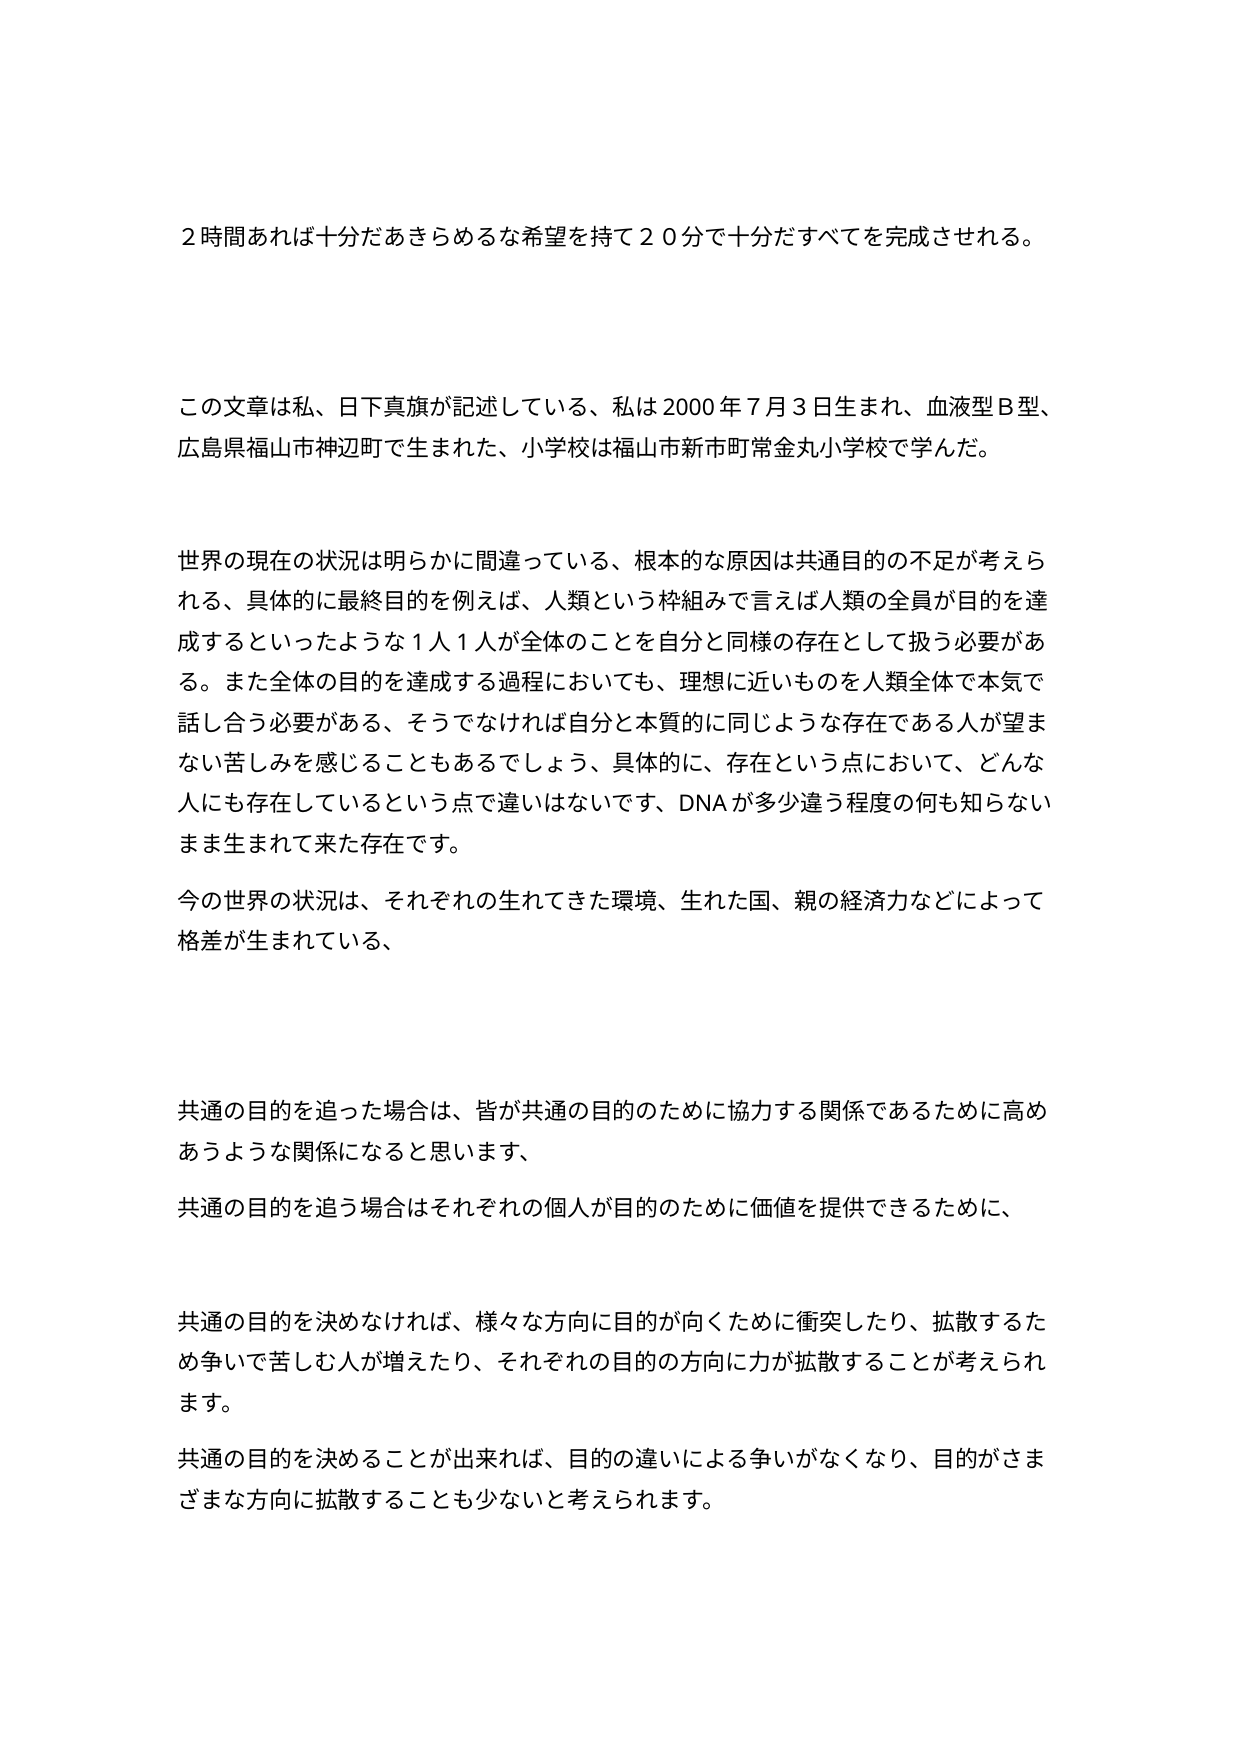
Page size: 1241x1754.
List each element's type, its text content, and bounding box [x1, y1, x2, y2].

text 今の世界の状況は、それぞれの生れてきた環境、生れた国、親の経済力などによって格差が生まれている、 [177, 880, 1063, 958]
text 世界の現在の状況は明らかに間違っている、根本的な原因は共通目的の不足が考えられる、具体的に最終目的を例えば、人類という枠組みで言えば人類の全員が目的を達成するといったような1人1人が全体のことを自分と同様の存在として扱う必要がある。また全体の目的を達成する過程においても、理想に近いものを人類全体で本気で話し合う必要がある、そうでなければ自分と本質的に同じような存在である人が望まない苦しみを感じることもあるでしょう、具体的に、存在という点において、どんな人にも存在しているという点で違いはないです、DNAが多少違う程度の何も知らないまま生まれて来た存在です。 [177, 541, 1063, 861]
text 共通の目的を追った場合は、皆が共通の目的のために協力する関係であるために高めあうような関係になると思います、 [177, 1091, 1063, 1169]
text 共通の目的を決めることが出来れば、目的の違いによる争いがなくなり、目的がさまざまな方向に拡散することも少ないと考えられます。 [177, 1439, 1063, 1517]
text この文章は私、日下真旗が記述している、私は2000年７月３日生まれ、血液型Ｂ型、広島県福山市神辺町で生まれた、小学校は福山市新市町常金丸小学校で学んだ。 [177, 387, 1063, 465]
text 共通の目的を決めなければ、様々な方向に目的が向くために衝突したり、拡散するため争いで苦しむ人が増えたり、それぞれの目的の方向に力が拡散することが考えられます。 [177, 1302, 1063, 1420]
text ２時間あれば十分だあきらめるな希望を持て２０分で十分だすべてを完成させれる。 [177, 217, 1063, 254]
text 共通の目的を追う場合はそれぞれの個人が目的のために価値を提供できるために、 [177, 1188, 1063, 1226]
